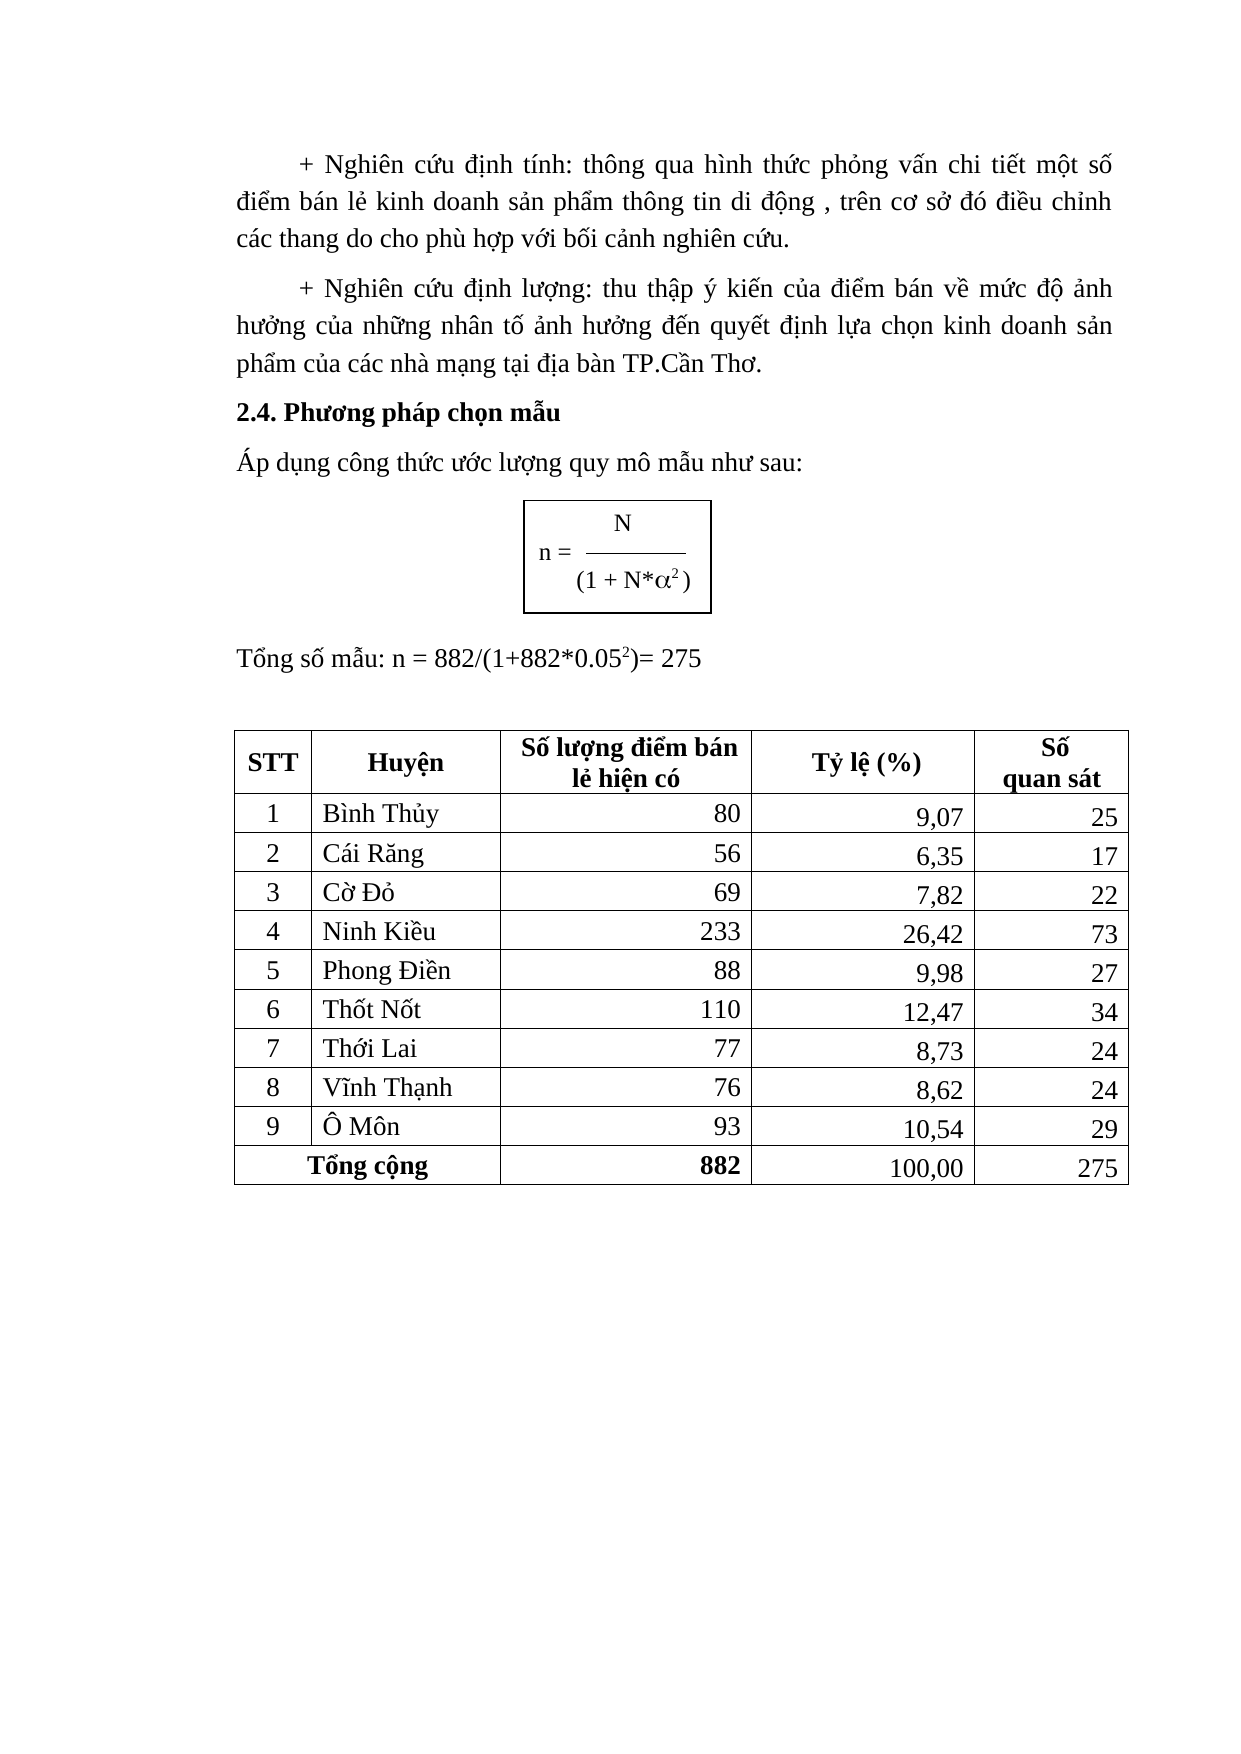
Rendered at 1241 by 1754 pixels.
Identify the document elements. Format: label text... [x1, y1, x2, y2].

table_cell 88 [501, 950, 751, 988]
table_cell 9 [235, 1107, 311, 1145]
table_cell Vĩnh Thạnh [312, 1068, 500, 1106]
text Tổng số mẫu: n = 882/(1+882*0.052)= 275 [236, 642, 1092, 674]
table_cell 56 [501, 833, 751, 871]
table_cell 73 [975, 911, 1128, 949]
table_cell 7 [235, 1029, 311, 1067]
table_header Huyện [312, 731, 500, 793]
table_cell 80 [501, 794, 751, 832]
table_cell 69 [501, 872, 751, 910]
table_cell 25 [975, 794, 1128, 832]
table_cell Bình Thủy [312, 794, 500, 832]
table_header Số lượng điểm bán lẻ hiện có [501, 731, 751, 793]
table_cell 12,47 [752, 990, 974, 1027]
table_cell 29 [975, 1107, 1128, 1145]
table_cell Ninh Kiều [312, 911, 500, 949]
table_cell Ô Môn [312, 1107, 500, 1145]
table_cell 110 [501, 990, 751, 1027]
table_cell 26,42 [752, 911, 974, 949]
table_cell 2 [235, 833, 311, 871]
table_cell 8 [235, 1068, 311, 1106]
table_cell 882 [501, 1146, 751, 1184]
table_cell 24 [975, 1029, 1128, 1067]
table_cell Cái Răng [312, 833, 500, 871]
text Áp dụng công thức ước lượng quy mô mẫu như sau: [236, 446, 1092, 477]
table_cell Cờ Đỏ [312, 872, 500, 910]
text 2.4. Phương pháp chọn mẫu [236, 396, 1092, 428]
table_cell 6,35 [752, 833, 974, 871]
table_cell 93 [501, 1107, 751, 1145]
table_cell 100,00 [752, 1146, 974, 1184]
table_cell 1 [235, 794, 311, 832]
table_cell 275 [975, 1146, 1128, 1184]
text + Nghiên cứu định lượng: thu thập ý kiến của điểm bán về mức độ ảnh hưởng của những nhân tố ảnh hưởng đến quyết định lựa chọn kinh doanh sản phẩm của các nhà mạng tại địa bàn TP.Cần Thơ. [236, 272, 1113, 378]
table_header Tỷ lệ (%) [752, 731, 974, 793]
table_cell 3 [235, 872, 311, 910]
table_cell Thốt Nốt [312, 990, 500, 1027]
table_cell Tổng cộng [235, 1146, 500, 1184]
table_cell 17 [975, 833, 1128, 871]
table_header Số quan sát [975, 731, 1128, 793]
table_cell 7,82 [752, 872, 974, 910]
table_header STT [235, 731, 311, 793]
text + Nghiên cứu định tính: thông qua hình thức phỏng vấn chi tiết một số điểm bán lẻ kinh doanh sản phẩm thông tin di động , trên cơ sở đó điều chỉnh các thang do cho phù hợp với bối cảnh nghiên cứu. [236, 148, 1113, 253]
table_cell 233 [501, 911, 751, 949]
table_cell 6 [235, 990, 311, 1027]
table_cell 4 [235, 911, 311, 949]
table_cell 22 [975, 872, 1128, 910]
table_cell Phong Điền [312, 950, 500, 988]
table_cell 77 [501, 1029, 751, 1067]
table_cell 9,98 [752, 950, 974, 988]
table_cell 8,73 [752, 1029, 974, 1067]
table_cell 76 [501, 1068, 751, 1106]
table_cell 5 [235, 950, 311, 988]
table_cell 10,54 [752, 1107, 974, 1145]
table_cell Thới Lai [312, 1029, 500, 1067]
table_cell 24 [975, 1068, 1128, 1106]
table_cell 27 [975, 950, 1128, 988]
table_cell 34 [975, 990, 1128, 1027]
table_cell 9,07 [752, 794, 974, 832]
table_cell 8,62 [752, 1068, 974, 1106]
